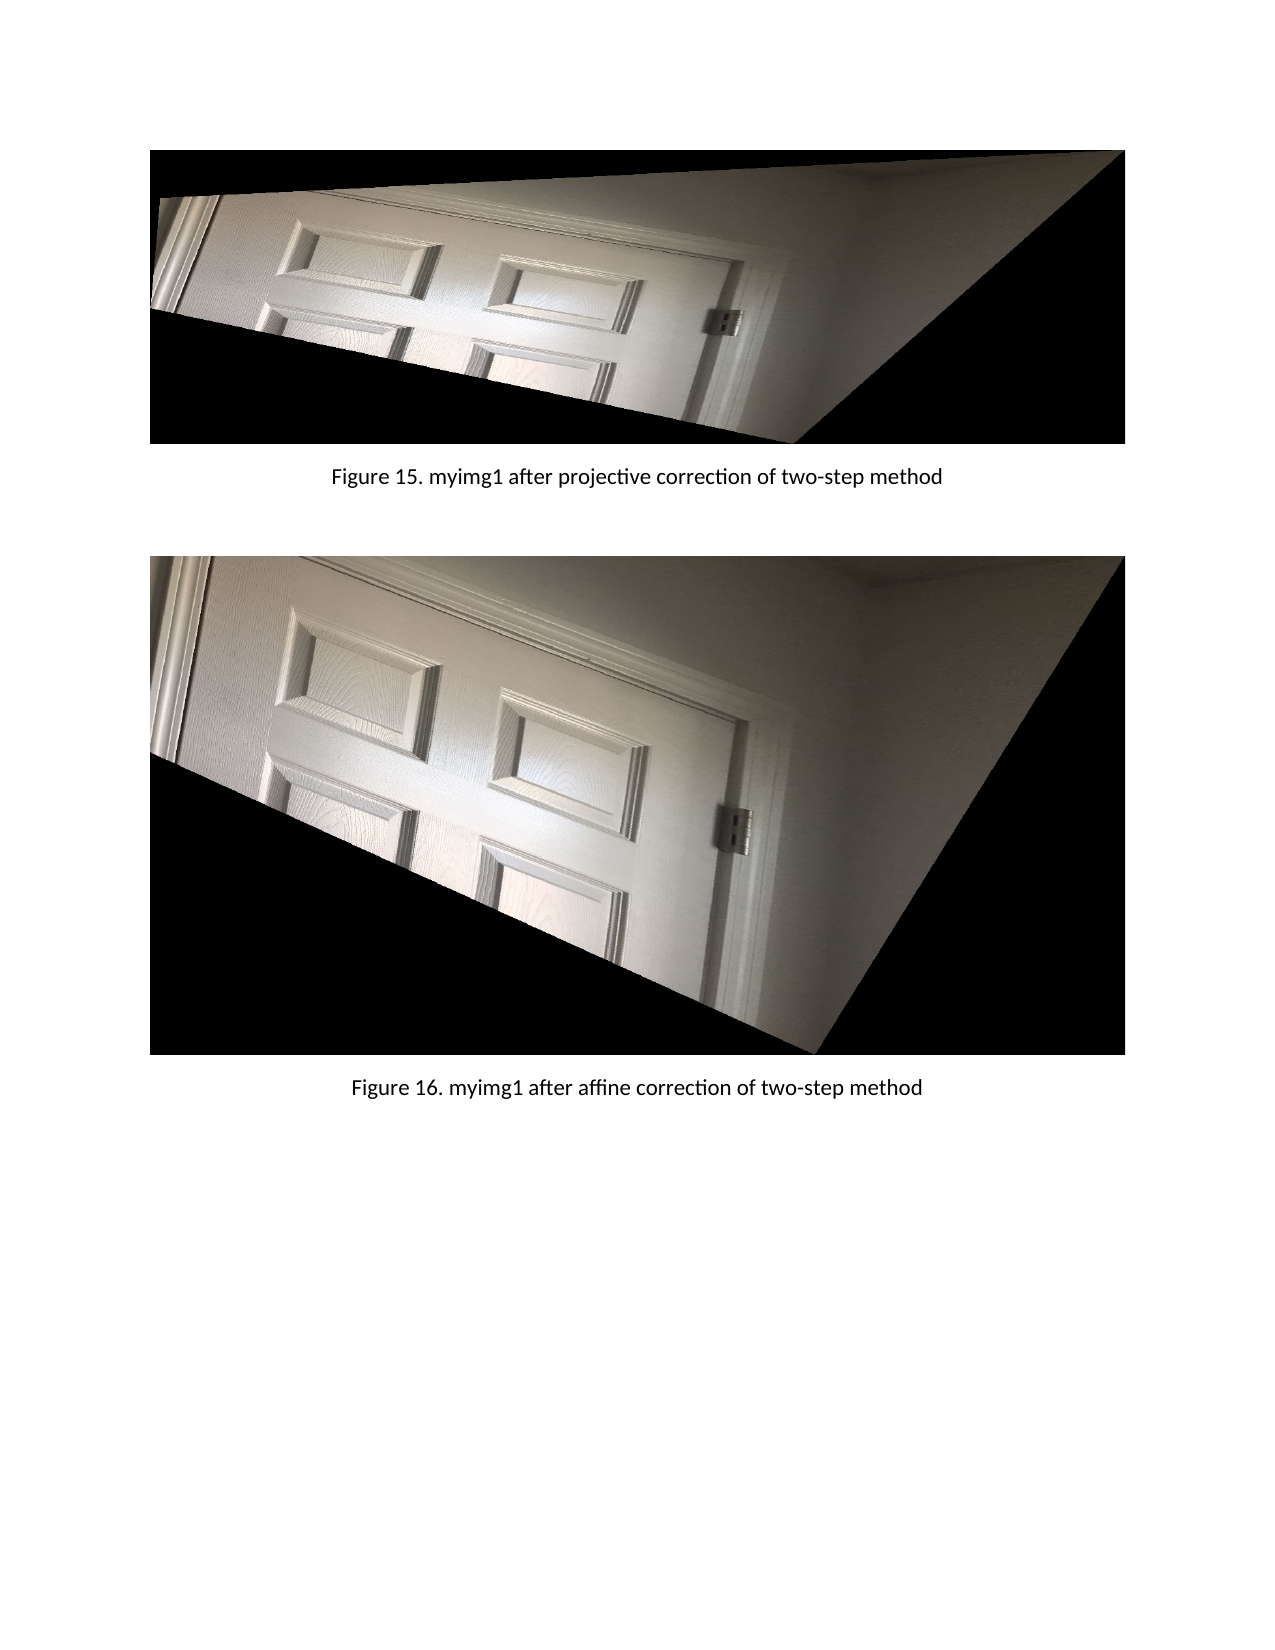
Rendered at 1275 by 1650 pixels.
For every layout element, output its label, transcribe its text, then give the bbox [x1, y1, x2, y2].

text Figure 15. myimg1 after projective correction of two-step method [150, 462, 1125, 490]
text Figure 16. myimg1 after affine correction of two-step method [150, 1073, 1125, 1101]
picture [150, 556, 1125, 1055]
picture [150, 150, 1125, 444]
